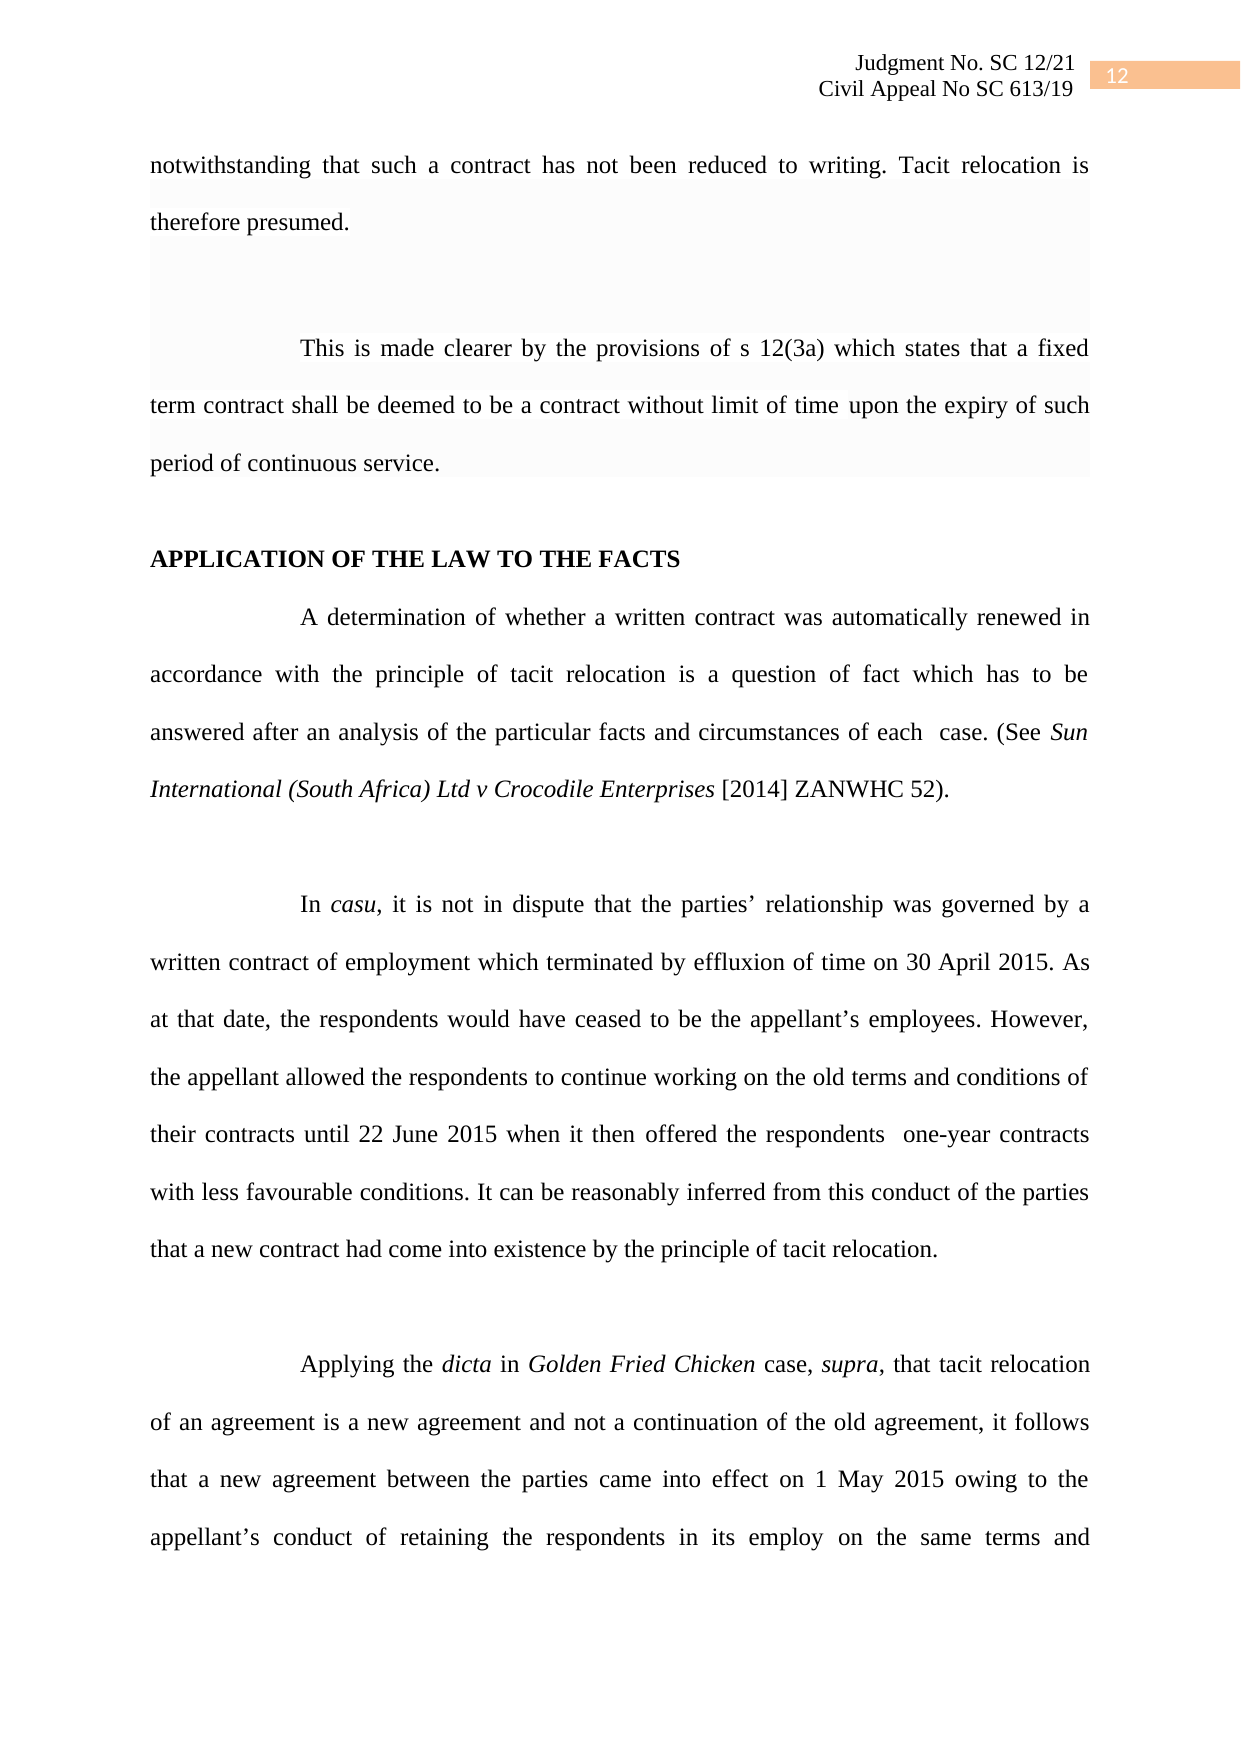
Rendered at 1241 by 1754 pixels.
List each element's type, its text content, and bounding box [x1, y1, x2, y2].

text APPLICATION OF THE LAW TO THE FACTS [150, 544, 1090, 573]
text In casu, it is not in dispute that the parties’ relationship was governed by a written contract of employment which terminated by effluxion of time on 30 April 2015. As at that date, the respondents would have ceased to be the appellant’s employees. However, the appellant allowed the respondents to continue working on the old terms and conditions of their contracts until 22 June 2015 when it then offered the respondents one-year contracts with less favourable conditions. It can be reasonably inferred from this conduct of the parties that a new contract had come into existence by the principle of tacit relocation. [150, 1206, 1090, 1263]
text This is made clearer by the provisions of s 12(3a) which states that a fixed term contract shall be deemed to be a contract without limit of time upon the expiry of such period of continuous service. [150, 333, 1090, 477]
text In casu, it is not in dispute that the parties’ relationship was governed by a written contract of employment which terminated by effluxion of time on 30 April 2015. As at that date, the respondents would have ceased to be the appellant’s employees. However, the appellant allowed the respondents to continue working on the old terms and conditions of their contracts until 22 June 2015 when it then offered the respondents one-year contracts with less favourable conditions. It can be reasonably inferred from this conduct of the parties that a new contract had come into existence by the principle of tacit relocation. [150, 889, 1090, 1177]
text A determination of whether a written contract was automatically renewed in accordance with the principle of tacit relocation is a question of fact which has to be answered after an analysis of the particular facts and circumstances of each case. (See Sun International (South Africa) Ltd v Crocodile Enterprises [2014] ZANWHC 52). [150, 688, 1090, 803]
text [150, 179, 1090, 236]
text A determination of whether a written contract was automatically renewed in accordance with the principle of tacit relocation is a question of fact which has to be answered after an analysis of the particular facts and circumstances of each case. (See Sun International (South Africa) Ltd v Crocodile Enterprises [2014] ZANWHC 52). [150, 602, 1090, 659]
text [150, 1349, 1090, 1551]
